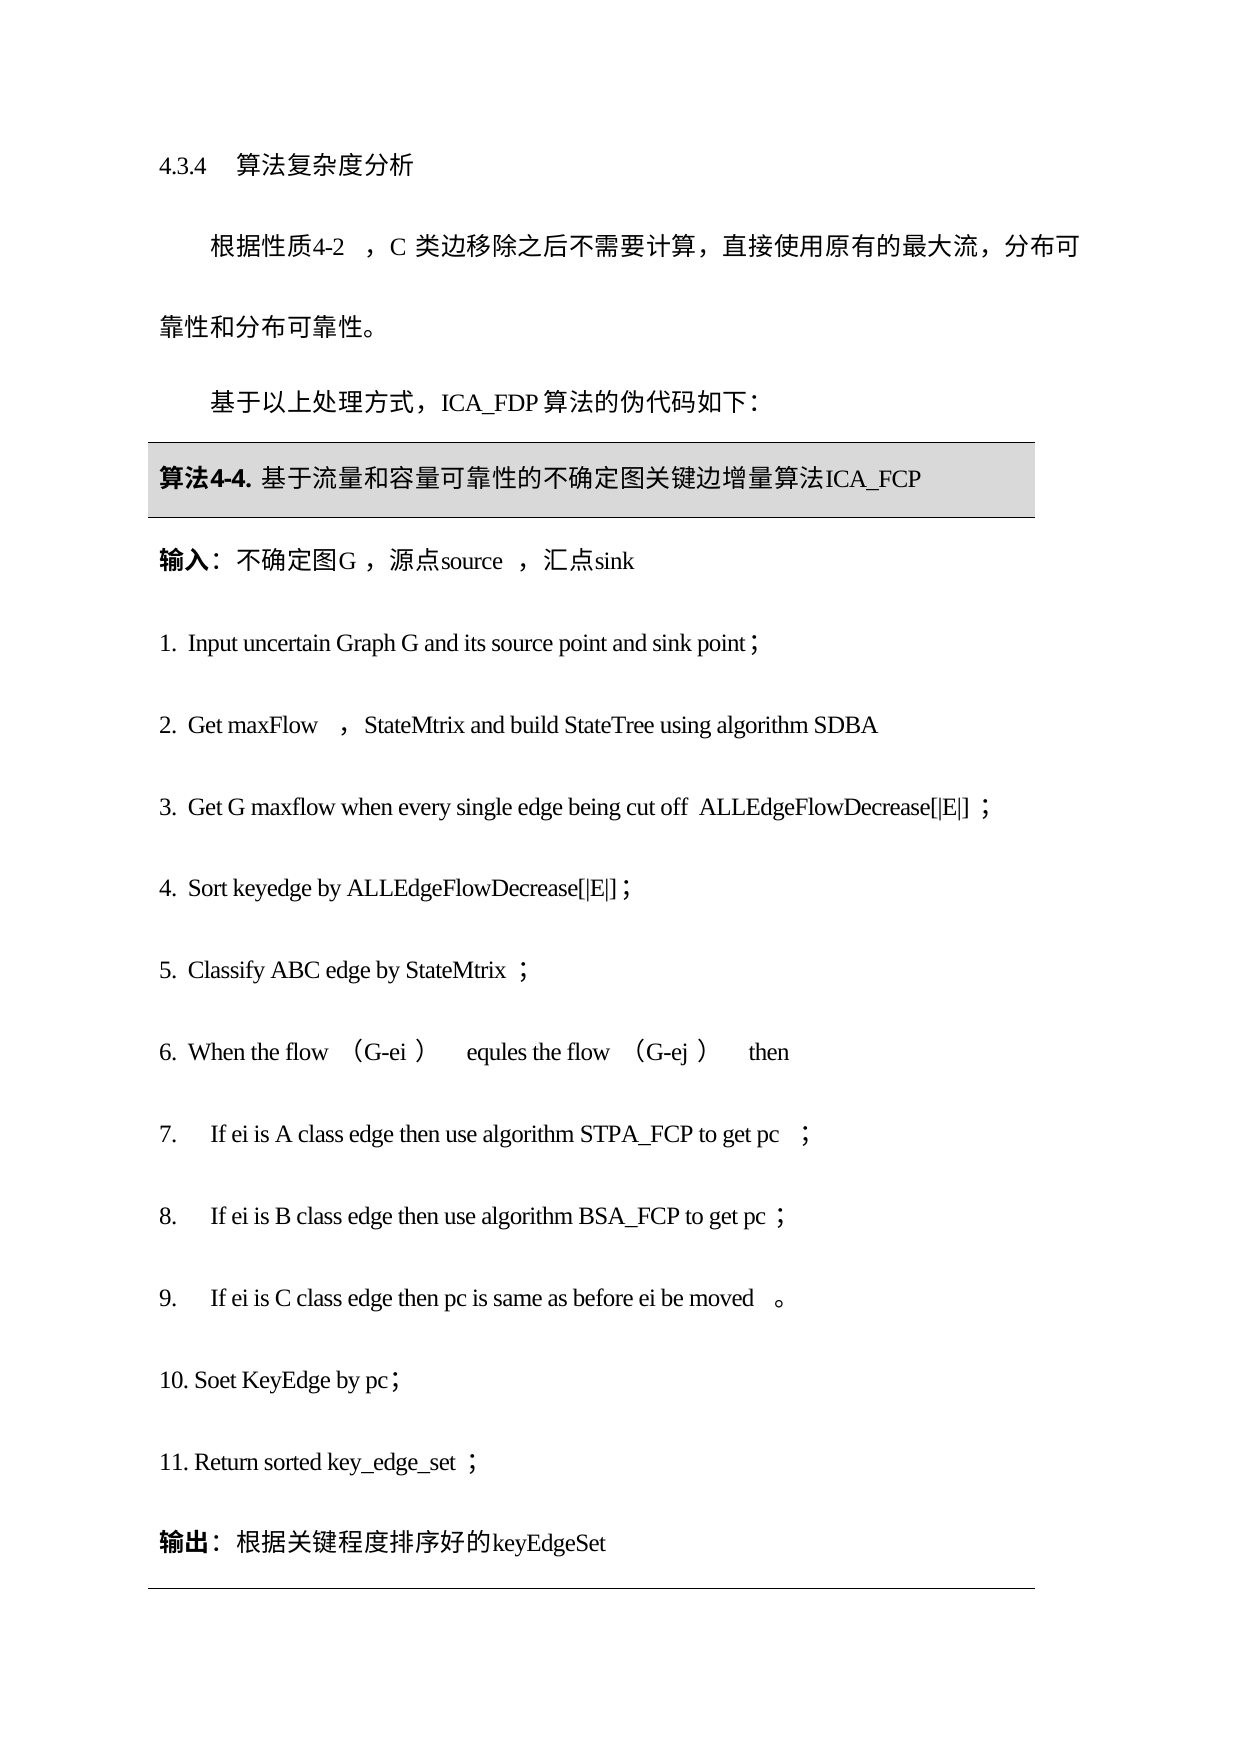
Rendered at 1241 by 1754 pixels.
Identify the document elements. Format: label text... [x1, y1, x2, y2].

table_header 算法4-4. 基于流量和容量可靠性的不确定图关键边增量算法ICA_FCP [148, 443, 1035, 517]
text 根据性质4-2，C类边移除之后不需要计算，直接使用原有的最大流，分布可靠性和分布可靠性。 [159, 210, 1081, 360]
text 基于以上处理方式，ICA_FDP算法的伪代码如下： [159, 367, 1081, 435]
table_cell 输入：不确定图G，源点source，汇点sink 1. Input uncertain Graph G and its source point and sink point； 2. Get maxFlow ，StateMtrix and build StateTree using algorithm SDBA 3. Get G maxflow when every single edge being cut off ALLEdgeFlowDecrease[|E|]； 4. Sort keyedge by ALLEdgeFlowDecrease[|E|]； 5. Classify ABC edge by StateMtrix； 6. When the flow （G-ei） equles the flow （G-ej） then 7. If ei is A class edge then use algorithm STPA_FCP to get pc； 8. If ei is B class edge then use algorithm BSA_FCP to get pc； 9. If ei is C class edge then pc is same as before ei be moved。 10. Soet KeyEdge by pc； 11. Return sorted key_edge_set； 输出：根据关键程度排序好的keyEdgeSet [148, 518, 1035, 1587]
subtitle 4.3.4 算法复杂度分析 [159, 130, 1081, 198]
